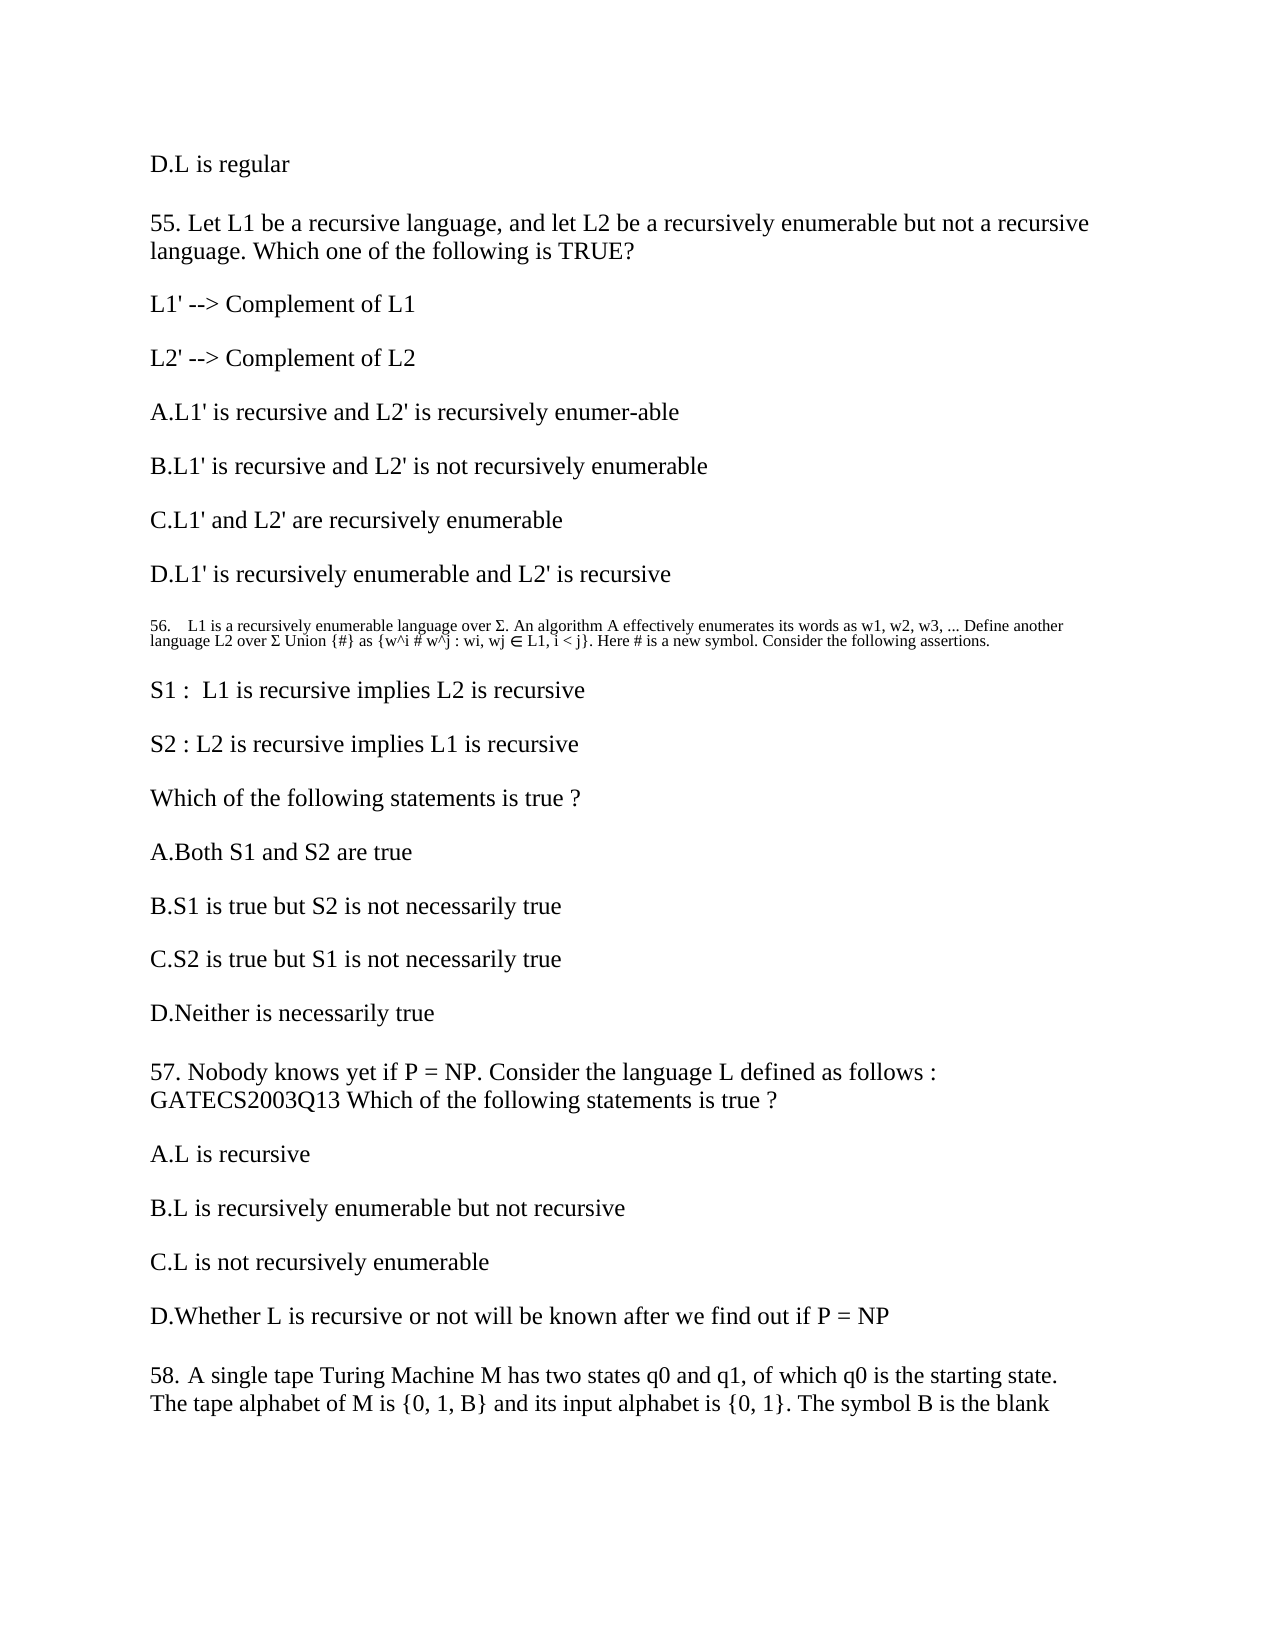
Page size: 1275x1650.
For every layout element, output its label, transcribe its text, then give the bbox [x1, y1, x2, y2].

list Nobody knows yet if P = NP. Consider the language L defined as follows : GATECS2003Q13 Which of the following statements is true ? [150, 1058, 937, 1114]
text C.L1' and L2' are recursively enumerable [150, 505, 1125, 534]
text A.L1' is recursive and L2' is recursively enumer-able [150, 397, 1125, 426]
text C.S2 is true but S1 is not necessarily true [150, 944, 1125, 973]
text L2' --> Complement of L2 [150, 343, 1125, 372]
text C.L is not recursively enumerable [150, 1247, 1125, 1276]
text D.L is regular [150, 149, 1125, 178]
text Which of the following statements is true ? [150, 783, 1125, 812]
text D.Neither is necessarily true [150, 998, 1125, 1027]
text A.Both S1 and S2 are true [150, 837, 1125, 866]
text L1' --> Complement of L1 [150, 289, 1125, 318]
text D.Whether L is recursive or not will be known after we find out if P = NP [150, 1301, 1125, 1329]
text S2 : L2 is recursive implies L1 is recursive [150, 729, 1125, 758]
text S1 : L1 is recursive implies L2 is recursive [150, 675, 1125, 704]
text B.L1' is recursive and L2' is not recursively enumerable [150, 451, 1125, 480]
list A single tape Turing Machine M has two states q0 and q1, of which q0 is the starting state. The tape alphabet of M is {0, 1, B} and its input alphabet is {0, 1}. The symbol B is the blank [150, 1361, 1096, 1416]
list Let L1 be a recursive language, and let L2 be a recursively enumerable but not a recursive language. Which one of the following is TRUE? [150, 209, 1089, 264]
text A.L is recursive [150, 1139, 1125, 1168]
text B.S1 is true but S2 is not necessarily true [150, 891, 1125, 919]
text B.L is recursively enumerable but not recursive [150, 1193, 1125, 1222]
text D.L1' is recursively enumerable and L2' is recursive [150, 559, 1125, 588]
list L1 is a recursively enumerable language over Σ. An algorithm A effectively enumerates its words as w1, w2, w3, ... Define another language L2 over Σ Union {#} as {w^i # w^j : wi, wj ∈ L1, i < j}. Here # is a new symbol. Consider the following assertions. [150, 619, 1108, 650]
